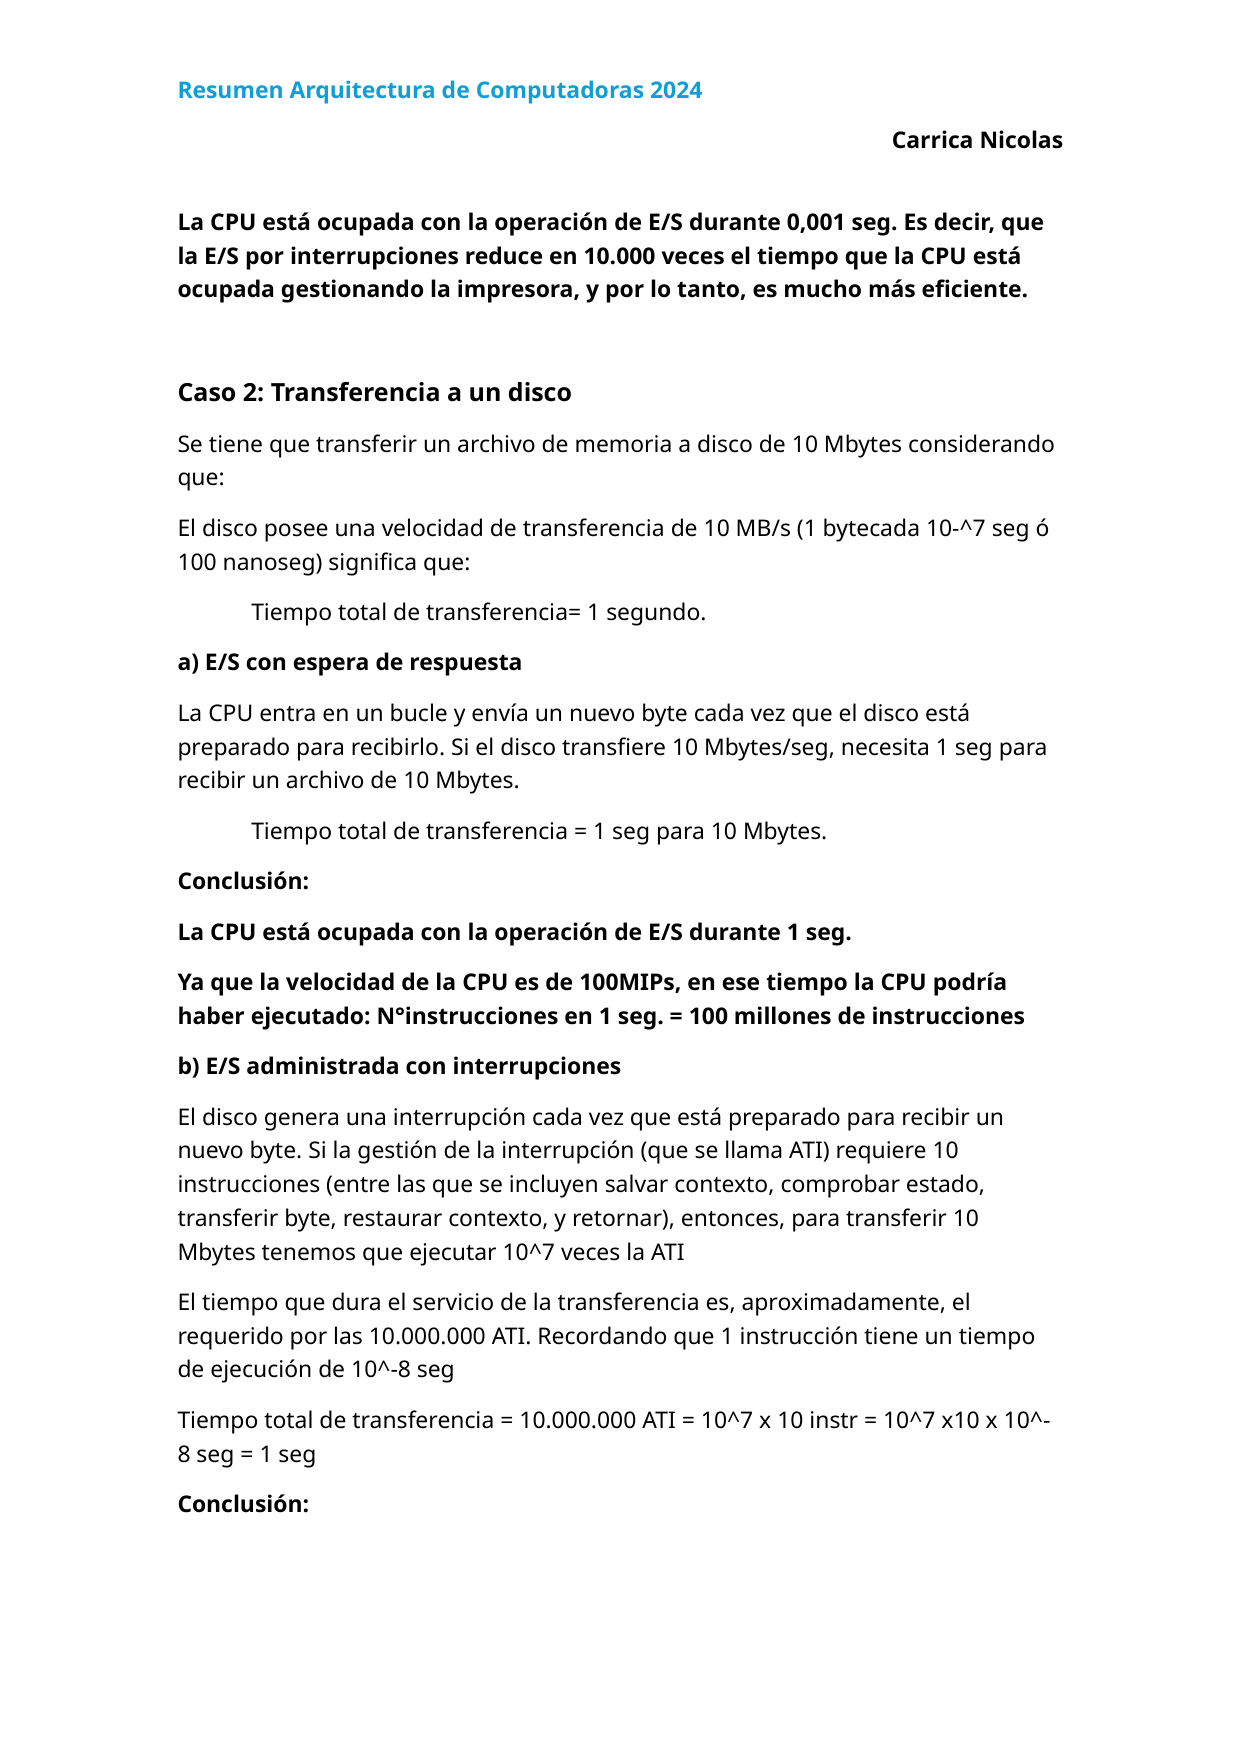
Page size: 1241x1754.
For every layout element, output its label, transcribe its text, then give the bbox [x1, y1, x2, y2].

text b) E/S administrada con interrupciones [177, 1050, 1063, 1081]
text El disco posee una velocidad de transferencia de 10 MB/s (1 bytecada 10-^7 seg ó 100 nanoseg) significa que: [177, 512, 1063, 577]
text Caso 2: Transferencia a un disco [177, 374, 1063, 408]
text El tiempo que dura el servicio de la transferencia es, aproximadamente, el requerido por las 10.000.000 ATI. Recordando que 1 instrucción tiene un tiempo de ejecución de 10^-8 seg [177, 1286, 1063, 1385]
text Conclusión: [177, 865, 1063, 896]
text Conclusión: [177, 1488, 1063, 1519]
text Tiempo total de transferencia= 1 segundo. [177, 596, 1063, 627]
text La CPU entra en un bucle y envía un nuevo byte cada vez que el disco está preparado para recibirlo. Si el disco transfiere 10 Mbytes/seg, necesita 1 seg para recibir un archivo de 10 Mbytes. [177, 697, 1063, 796]
text Se tiene que transferir un archivo de memoria a disco de 10 Mbytes considerando que: [177, 428, 1063, 493]
text El disco genera una interrupción cada vez que está preparado para recibir un nuevo byte. Si la gestión de la interrupción (que se llama ATI) requiere 10 instrucciones (entre las que se incluyen salvar contexto, comprobar estado, transferir byte, restaurar contexto, y retornar), entonces, para transferir 10 Mbytes tenemos que ejecutar 10^7 veces la ATI [177, 1101, 1063, 1267]
text La CPU está ocupada con la operación de E/S durante 1 seg. [177, 916, 1063, 947]
text Ya que la velocidad de la CPU es de 100MIPs, en ese tiempo la CPU podría haber ejecutado: N°instrucciones en 1 seg. = 100 millones de instrucciones [177, 966, 1063, 1031]
text Tiempo total de transferencia = 1 seg para 10 Mbytes. [177, 815, 1063, 846]
text La CPU está ocupada con la operación de E/S durante 0,001 seg. Es decir, que la E/S por interrupciones reduce en 10.000 veces el tiempo que la CPU está ocupada gestionando la impresora, y por lo tanto, es mucho más eficiente. [177, 206, 1063, 304]
text Tiempo total de transferencia = 10.000.000 ATI = 10^7 x 10 instr = 10^7 x10 x 10^-8 seg = 1 seg [177, 1404, 1063, 1469]
text a) E/S con espera de respuesta [177, 646, 1063, 678]
